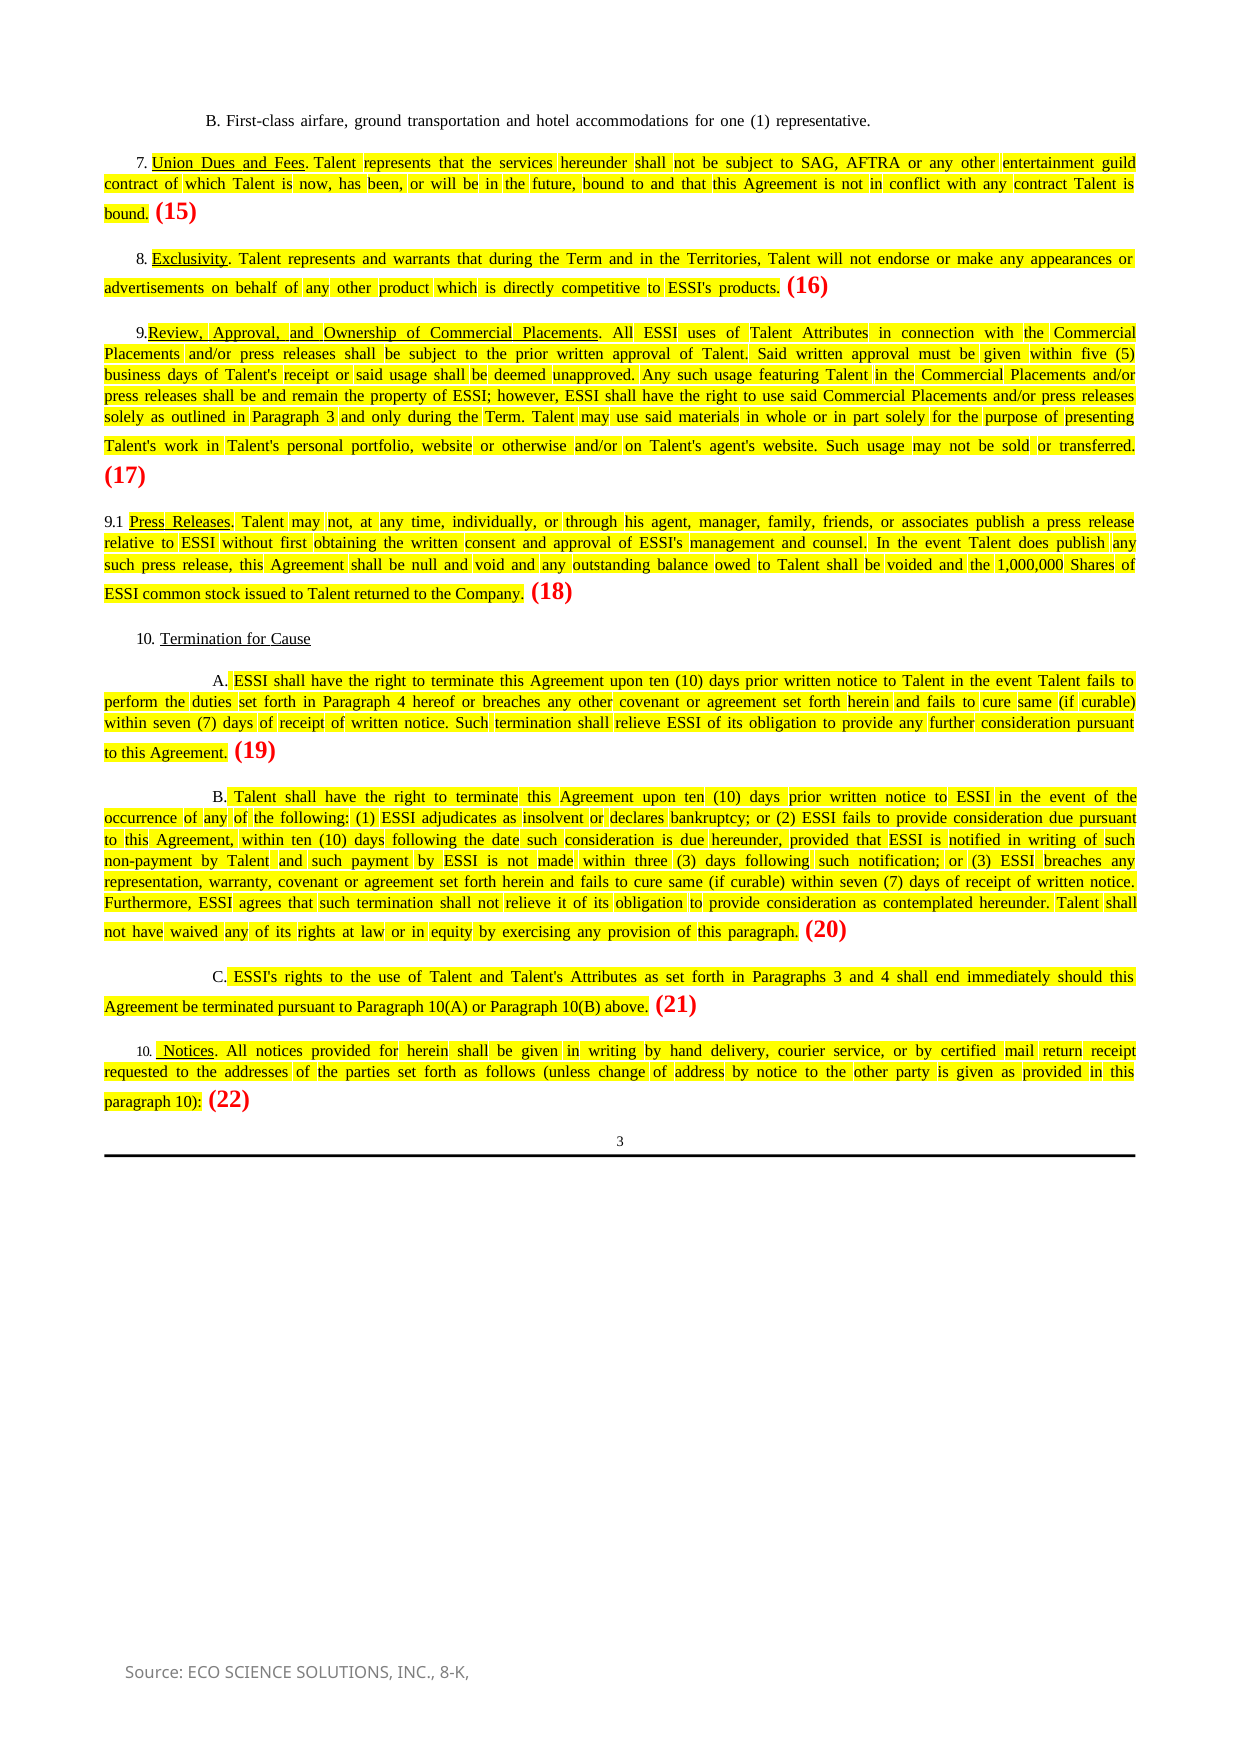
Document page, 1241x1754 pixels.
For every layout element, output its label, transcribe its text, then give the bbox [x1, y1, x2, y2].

list Talent shall have the right to terminate this Agreement upon ten (10) days prior written notice to ESSI in the event of the occurrence of any of the following: (1) ESSI adjudicates as insolvent or declares bankruptcy; or (2) ESSI fails to provide consideration due pursuant to this Agreement, within ten (10) days following the date such consideration is due hereunder, provided that ESSI is notified in writing of such non-payment by Talent and such payment by ESSI is not made within three (3) days following such notification; or (3) ESSI breaches any representation, warranty, covenant or agreement set forth herein and fails to cure same (if curable) within seven (7) days of receipt of written notice. Furthermore, ESSI agrees that such termination shall not relieve it of its obligation to provide consideration as contemplated hereunder. Talent shall not have waived any of its rights at law or in equity by exercising any provision of this paragraph. (20) [104, 787, 1137, 871]
list Notices. All notices provided for herein shall be given in writing by hand delivery, courier service, or by certified mail return receipt requested to the addresses of the parties set forth as follows (unless change of address by notice to the other party is given as provided in this paragraph 10): (22) [104, 1041, 1137, 1113]
text 3 [94, 1133, 1146, 1150]
list Press Releases. Talent may not, at any time, individually, or through his agent, manager, family, friends, or associates publish a press release relative to ESSI without first obtaining the written consent and approval of ESSI's management and counsel. In the event Talent does publish any such press release, this Agreement shall be null and void and any outstanding balance owed to Talent shall be voided and the 1,000,000 Shares of ESSI common stock issued to Talent returned to the Company. (18) [104, 512, 1136, 605]
list First-class airfare, ground transportation and hotel accommodations for one (1) representative. [205, 111, 1148, 130]
list Termination for Cause [136, 629, 1148, 648]
list ESSI shall have the right to terminate this Agreement upon ten (10) days prior written notice to Talent in the event Talent fails to perform the duties set forth in Paragraph 4 hereof or breaches any other covenant or agreement set forth herein and fails to cure same (if curable) within seven (7) days of receipt of written notice. Such termination shall relieve ESSI of its obligation to provide any further consideration pursuant to this Agreement. (19) [104, 671, 1136, 763]
list Union Dues and Fees. Talent represents that the services hereunder shall not be subject to SAG, AFTRA or any other entertainment guild contract of which Talent is now, has been, or will be in the future, bound to and that this Agreement is not in conflict with any contract Talent is bound. (15) [104, 153, 1136, 225]
list Exclusivity. Talent represents and warrants that during the Term and in the Territories, Talent will not endorse or make any appearances or advertisements on behalf of any other product which is directly competitive to ESSI's products. (16) [104, 249, 1135, 299]
list Review, Approval, and Ownership of Commercial Placements. All ESSI uses of Talent Attributes in connection with the Commercial Placements and/or press releases shall be subject to the prior written approval of Talent. Said written approval must be given within five (5) business days of Talent's receipt or said usage shall be deemed unapproved. Any such usage featuring Talent in the Commercial Placements and/or press releases shall be and remain the property of ESSI; however, ESSI shall have the right to use said Commercial Placements and/or press releases solely as outlined in Paragraph 3 and only during the Term. Talent may use said materials in whole or in part solely for the purpose of presenting Talent's work in Talent's personal portfolio, website or otherwise and/or on Talent's agent's website. Such usage may not be sold or transferred. (17) [104, 323, 1136, 386]
list Review, Approval, and Ownership of Commercial Placements. All ESSI uses of Talent Attributes in connection with the Commercial Placements and/or press releases shall be subject to the prior written approval of Talent. Said written approval must be given within five (5) business days of Talent's receipt or said usage shall be deemed unapproved. Any such usage featuring Talent in the Commercial Placements and/or press releases shall be and remain the property of ESSI; however, ESSI shall have the right to use said Commercial Placements and/or press releases solely as outlined in Paragraph 3 and only during the Term. Talent may use said materials in whole or in part solely for the purpose of presenting Talent's work in Talent's personal portfolio, website or otherwise and/or on Talent's agent's website. Such usage may not be sold or transferred. (17) [104, 405, 1136, 489]
list ESSI's rights to the use of Talent and Talent's Attributes as set forth in Paragraphs 3 and 4 shall end immediately should this Agreement be terminated pursuant to Paragraph 10(A) or Paragraph 10(B) above. (21) [104, 967, 1136, 1017]
